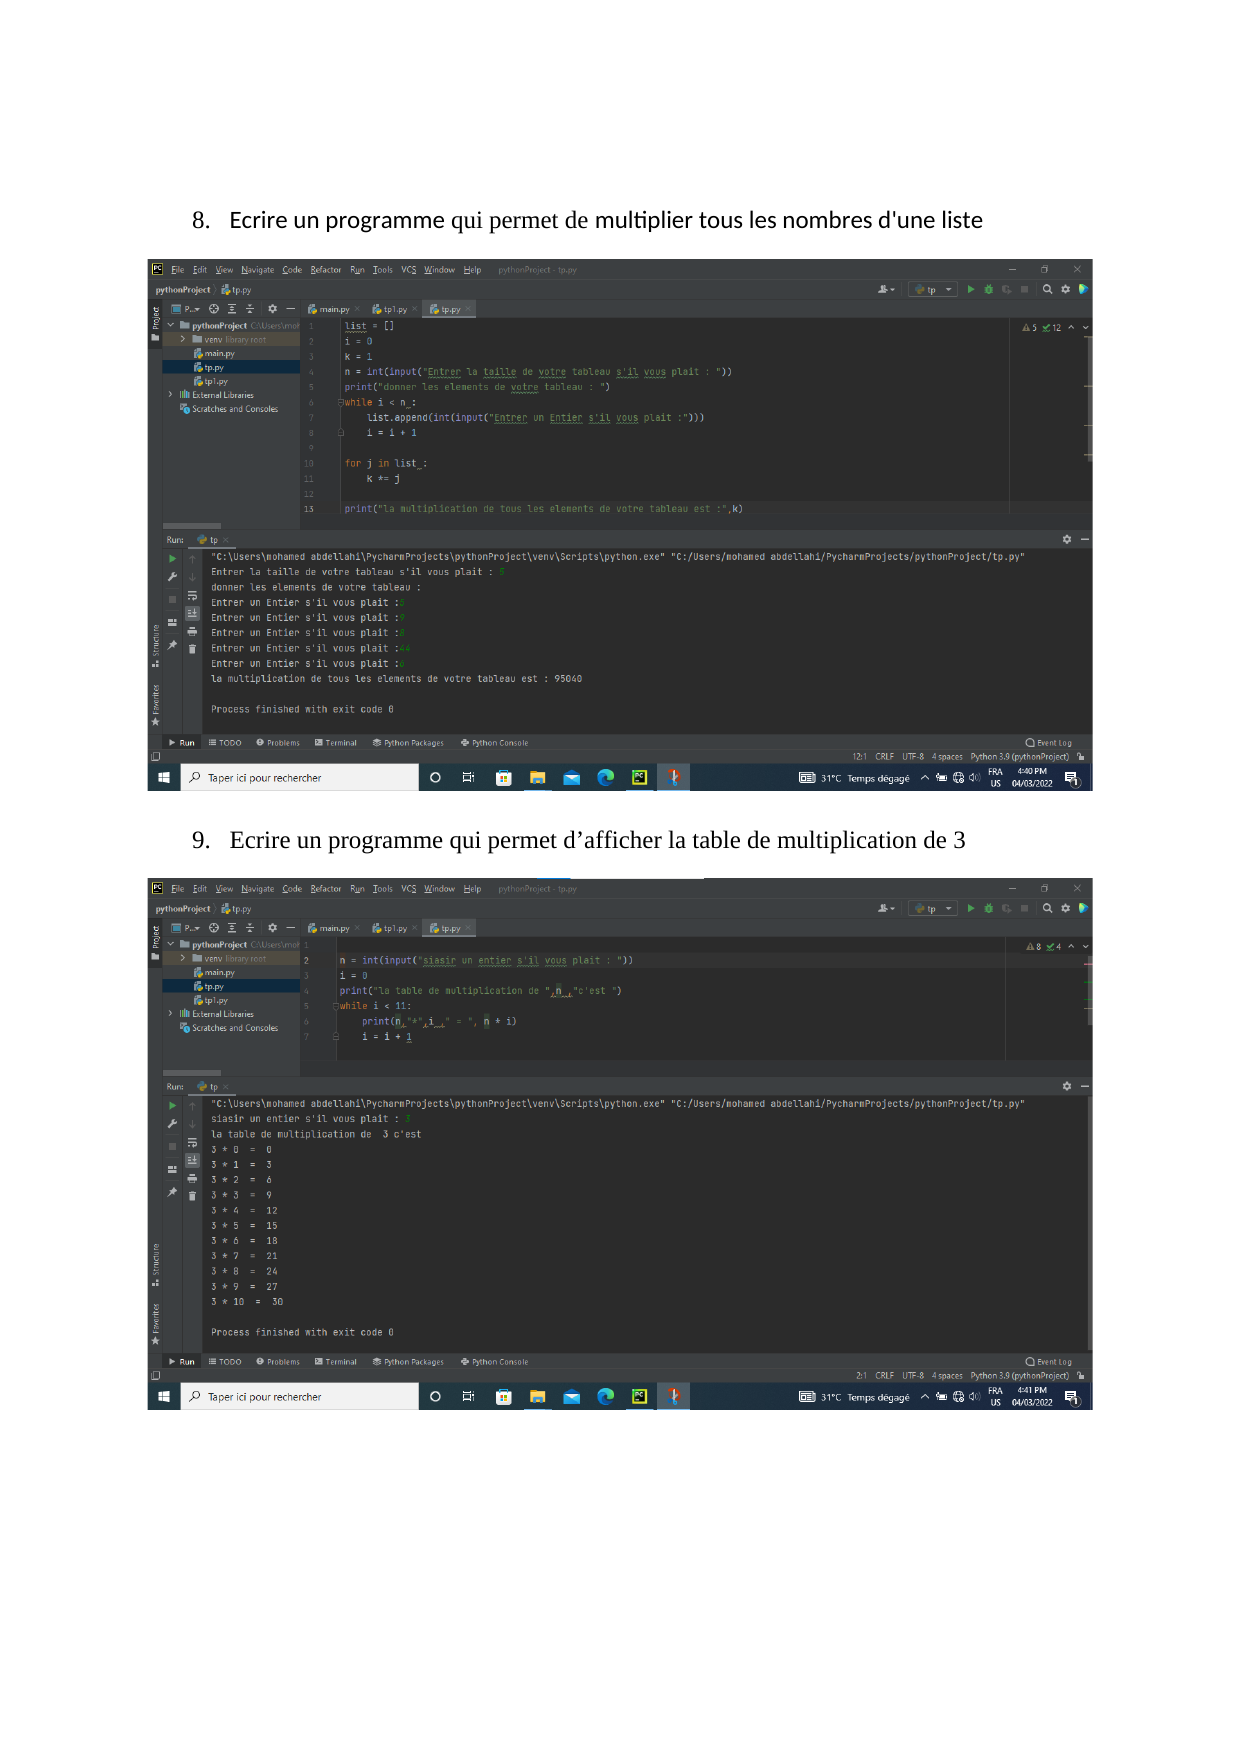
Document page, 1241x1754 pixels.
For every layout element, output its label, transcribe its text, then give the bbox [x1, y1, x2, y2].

picture [147, 259, 1093, 791]
list Ecrire un programme qui permet d’afficher la table de multiplication de 3 [192, 816, 1093, 853]
list Ecrire un programme qui permet de multiplier tous les nombres d'une liste [192, 197, 1093, 235]
picture [147, 878, 1093, 1410]
